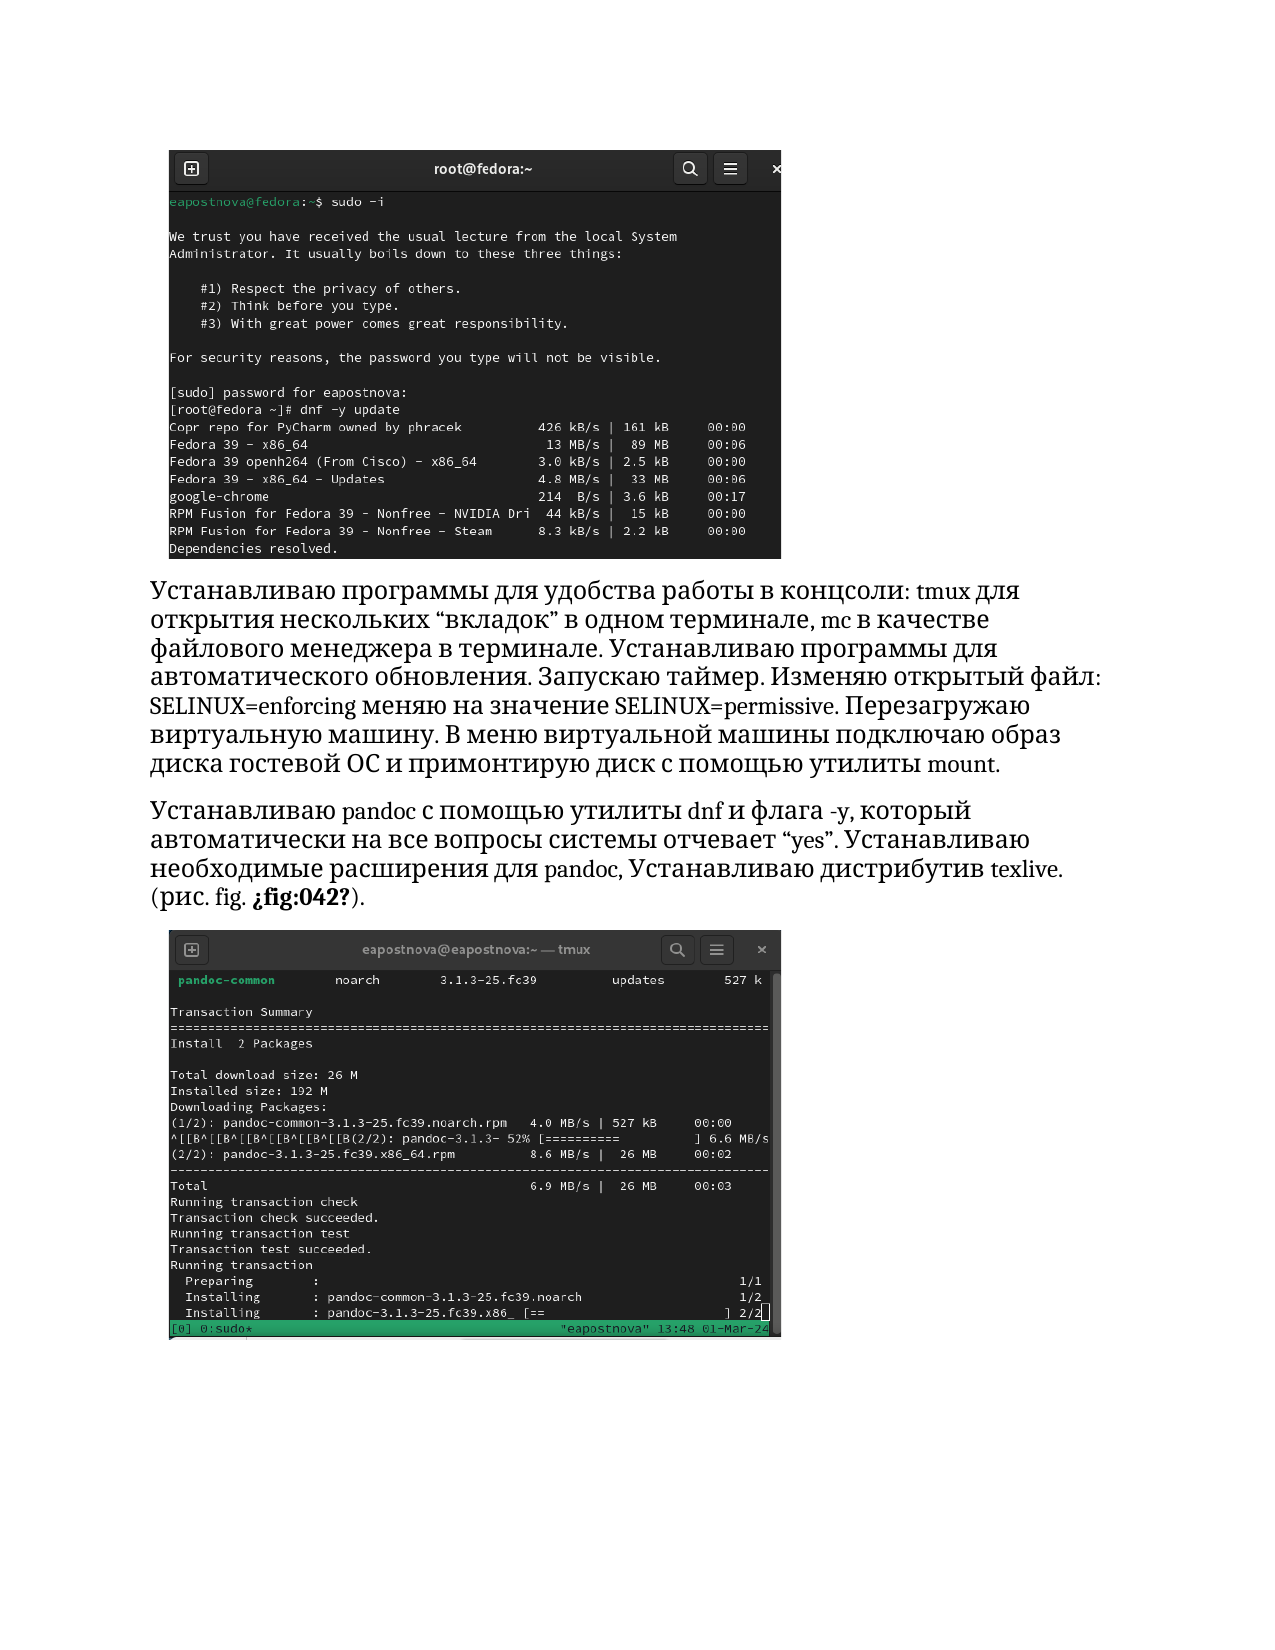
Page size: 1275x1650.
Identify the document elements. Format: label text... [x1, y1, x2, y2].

text Устанавливаю pandoc с помощью утилиты dnf и флага -y, который автоматически на все вопросы системы отчевает “yes”. Устанавливаю необходимые расширения для pandoc, Устанавливаю дистрибутив texlive. (рис. fig. ¿fig:042?). [150, 797, 1125, 912]
picture [168, 930, 782, 1340]
picture [168, 150, 782, 559]
text Устанавливаю программы для удобства работы в концсоли: tmux для открытия нескольких “вкладок” в одном терминале, mc в качестве файлового менеджера в терминале. Устанавливаю программы для автоматического обновления. Запускаю таймер. Изменяю открытый файл: SELINUX=enforcing меняю на значение SELINUX=permissive. Перезагружаю виртуальную машину. В меню виртуальной машины подключаю образ диска гостевой ОС и примонтирую диск с помощью утилиты mount. [150, 577, 1125, 778]
